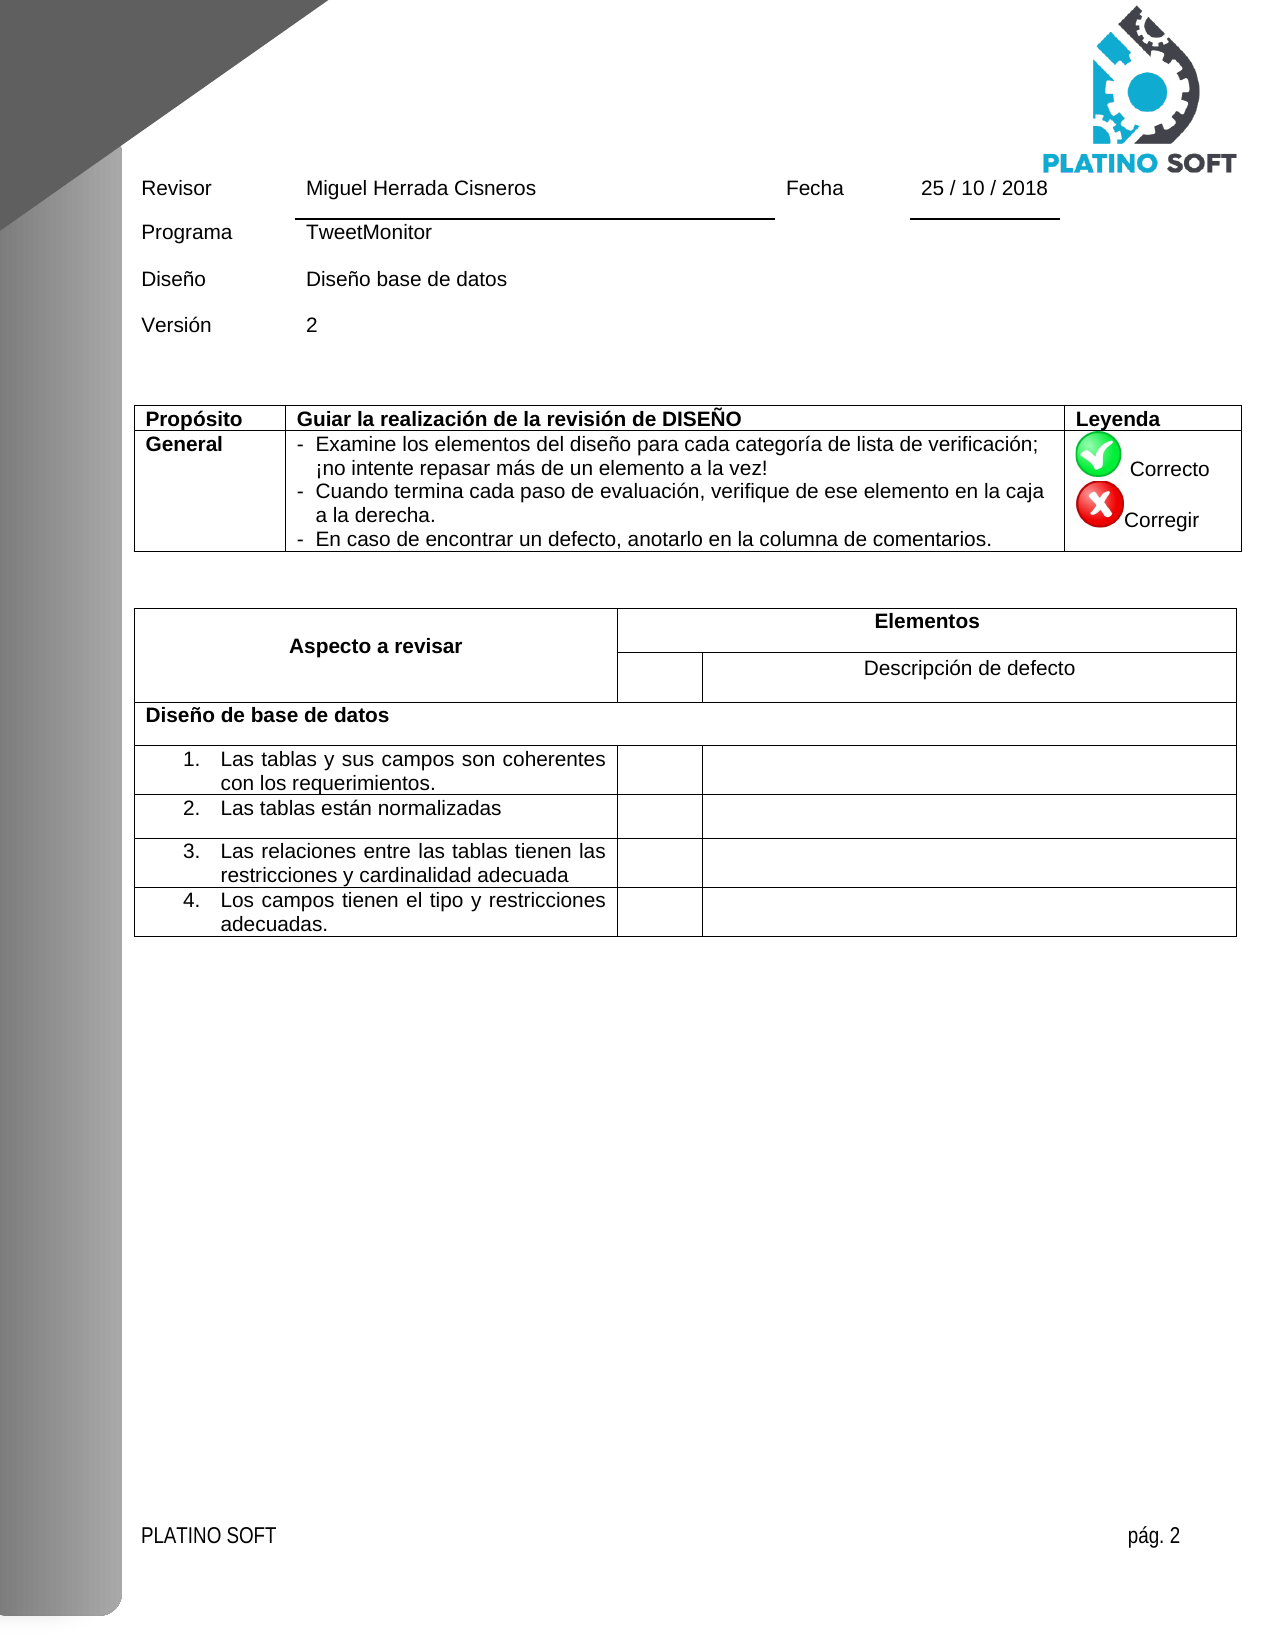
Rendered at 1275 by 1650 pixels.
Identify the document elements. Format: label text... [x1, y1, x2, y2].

table_cell [703, 839, 1236, 887]
table_cell Examine los elementos del diseño para cada categoría de lista de verificación; ¡no intente repasar más de un elemento a la vez! Cuando termina cada paso de evaluación, verifique de ese elemento en la caja a la derecha. En caso de encontrar un defecto, anotarlo en la columna de comentarios. [286, 431, 1064, 551]
table_header Fecha [775, 175, 909, 218]
table_header 25 / 10 / 2018 [910, 175, 1060, 218]
table_header Propósito [135, 406, 285, 430]
table_cell TweetMonitor [295, 220, 774, 266]
table_cell [618, 888, 702, 936]
picture [1075, 431, 1124, 477]
table_header Miguel Herrada Cisneros [295, 175, 774, 218]
table_cell [703, 795, 1236, 838]
table_header Guiar la realización de la revisión de DISEÑO [286, 406, 1064, 430]
table_header Leyenda [1065, 406, 1241, 430]
table_cell [703, 746, 1236, 794]
table_cell [618, 839, 702, 887]
table_cell Diseño base de datos [295, 266, 774, 313]
table_header Elementos [618, 609, 1236, 652]
table_cell Diseño de base de datos [135, 703, 1236, 745]
picture [1075, 481, 1124, 528]
table_cell [618, 746, 702, 794]
table_cell Diseño [130, 266, 294, 313]
table_cell Descripción de defecto [703, 653, 1236, 702]
table_cell Correcto Corregir [1065, 431, 1241, 551]
table_header Revisor [130, 175, 294, 218]
table_cell Las tablas están normalizadas [135, 795, 617, 838]
table_cell Las tablas y sus campos son coherentes con los requerimientos. [135, 746, 617, 794]
table_cell Las relaciones entre las tablas tienen las restricciones y cardinalidad adecuada [135, 839, 617, 887]
table_cell [618, 653, 702, 702]
table_cell Versión [130, 313, 294, 360]
table_cell [618, 795, 702, 838]
table_cell 2 [295, 313, 774, 360]
table_cell Programa [130, 218, 294, 266]
table_header Aspecto a revisar [135, 609, 617, 702]
table_cell General [135, 431, 285, 551]
picture [1041, 5, 1240, 176]
table_cell [703, 888, 1236, 936]
table_cell Los campos tienen el tipo y restricciones adecuadas. [135, 888, 617, 936]
